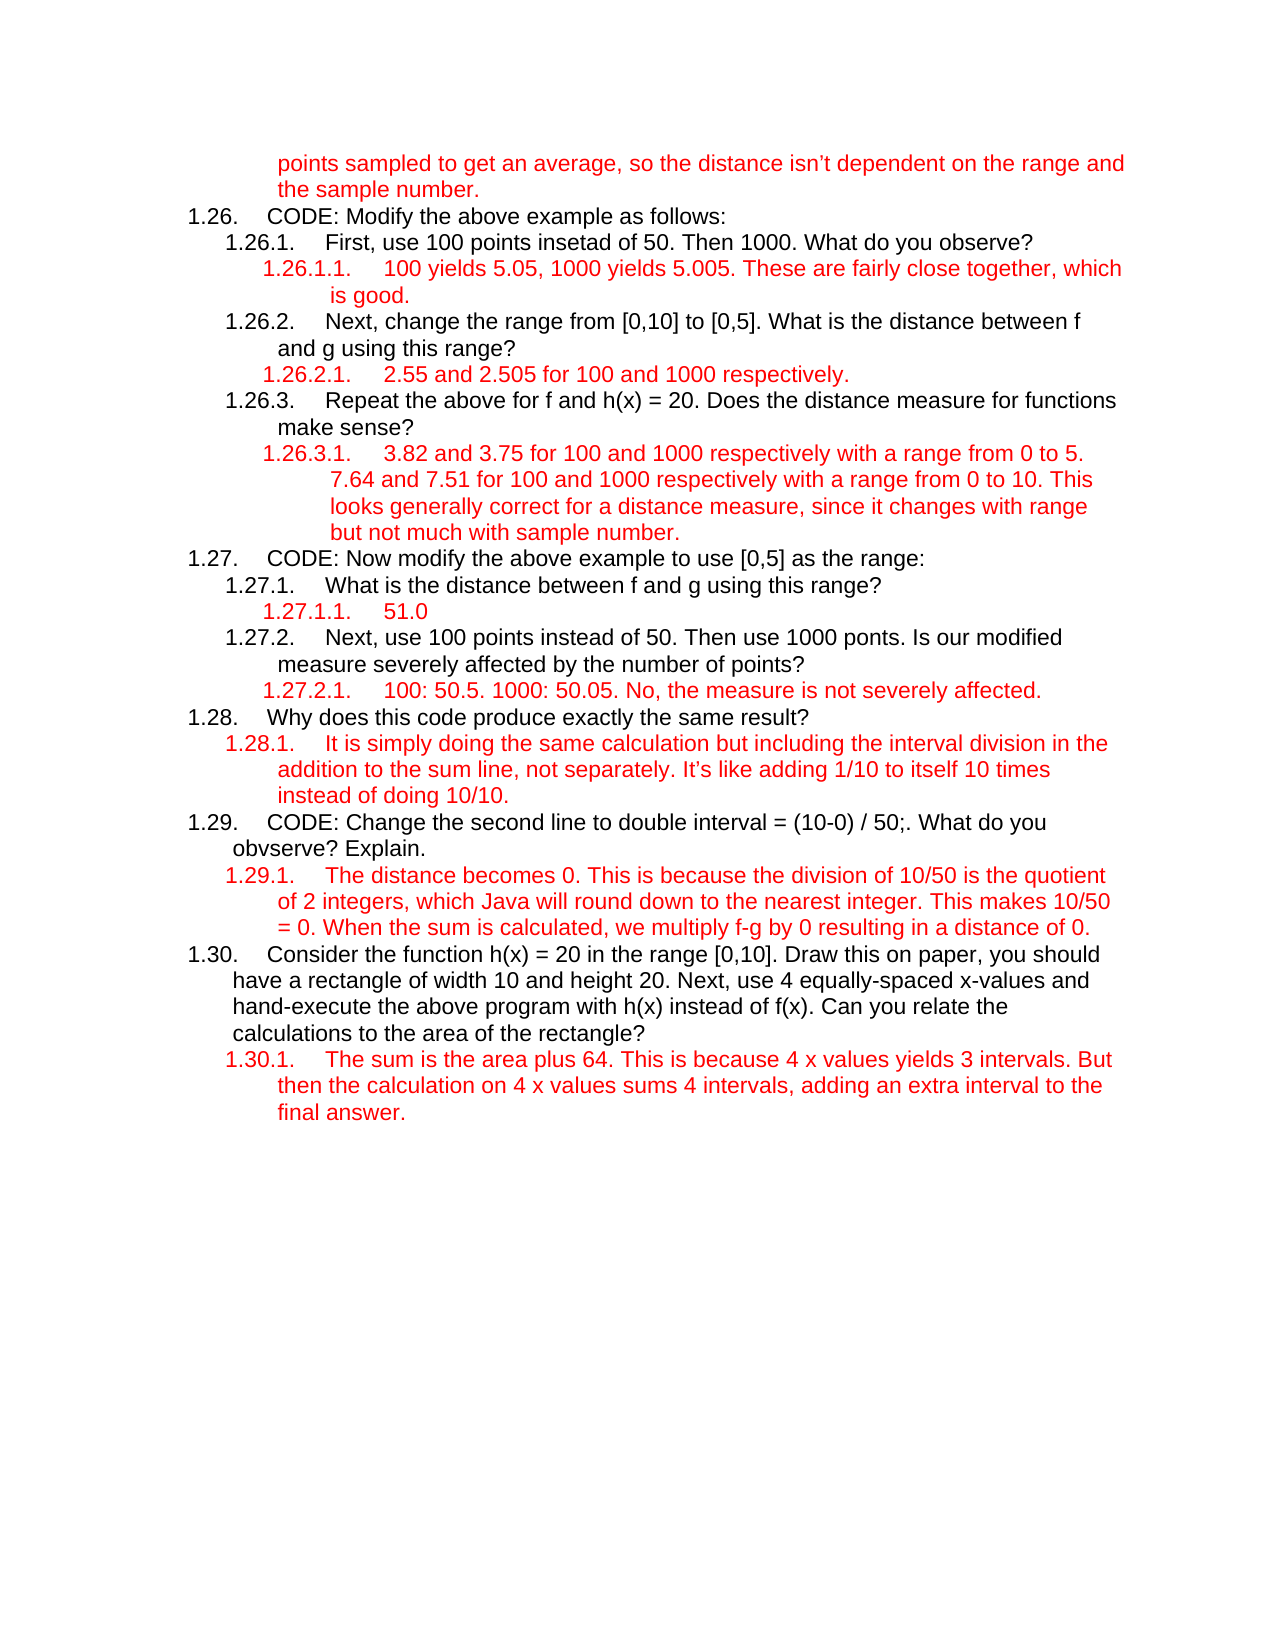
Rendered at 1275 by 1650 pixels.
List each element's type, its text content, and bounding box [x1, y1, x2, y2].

list Consider the function h(x) = 20 in the range [0,10]. Draw this on paper, you should have a rectangle of width 10 and height 20. Next, use 4 equally-spaced x-values and hand-execute the above program with h(x) instead of f(x). Can you relate the calculations to the area of the rectangle? [187, 941, 1125, 1046]
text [225, 150, 1125, 203]
list 2.55 and 2.505 for 100 and 1000 respectively. [262, 361, 1125, 387]
list CODE: Modify the above example as follows: [187, 203, 1125, 229]
list 51.0 [262, 598, 1125, 624]
list CODE: Now modify the above example to use [0,5] as the range: [187, 545, 1125, 572]
list 3.82 and 3.75 for 100 and 1000 respectively with a range from 0 to 5. 7.64 and 7.51 for 100 and 1000 respectively with a range from 0 to 10. This looks generally correct for a distance measure, since it changes with range but not much with sample number. [262, 440, 1125, 545]
text First, use 100 points insetad of 50. Then 1000. What do you observe? [225, 229, 1125, 255]
text The sum is the area plus 64. This is because 4 x values yields 3 intervals. But then the calculation on 4 x values sums 4 intervals, adding an extra interval to the final answer. [225, 1046, 1125, 1125]
list Why does this code produce exactly the same result? [187, 703, 1125, 730]
list CODE: Change the second line to double interval = (10-0) / 50;. What do you obvserve? Explain. [187, 809, 1125, 862]
list 100: 50.5. 1000: 50.05. No, the measure is not severely affected. [262, 677, 1125, 703]
text The distance becomes 0. This is because the division of 10/50 is the quotient of 2 integers, which Java will round down to the nearest integer. This makes 10/50 = 0. When the sum is calculated, we multiply f-g by 0 resulting in a distance of 0. [225, 862, 1125, 941]
text It is simply doing the same calculation but including the interval division in the addition to the sum line, not separately. It’s like adding 1/10 to itself 10 times instead of doing 10/10. [225, 730, 1125, 809]
text What is the distance between f and g using this range? [225, 572, 1125, 598]
text Repeat the above for f and h(x) = 20. Does the distance measure for functions make sense? [225, 387, 1125, 440]
text Next, change the range from [0,10] to [0,5]. What is the distance between f and g using this range? [225, 308, 1125, 361]
text Next, use 100 points instead of 50. Then use 1000 ponts. Is our modified measure severely affected by the number of points? [225, 624, 1125, 677]
list 100 yields 5.05, 1000 yields 5.005. These are fairly close together, which is good. [262, 255, 1125, 308]
